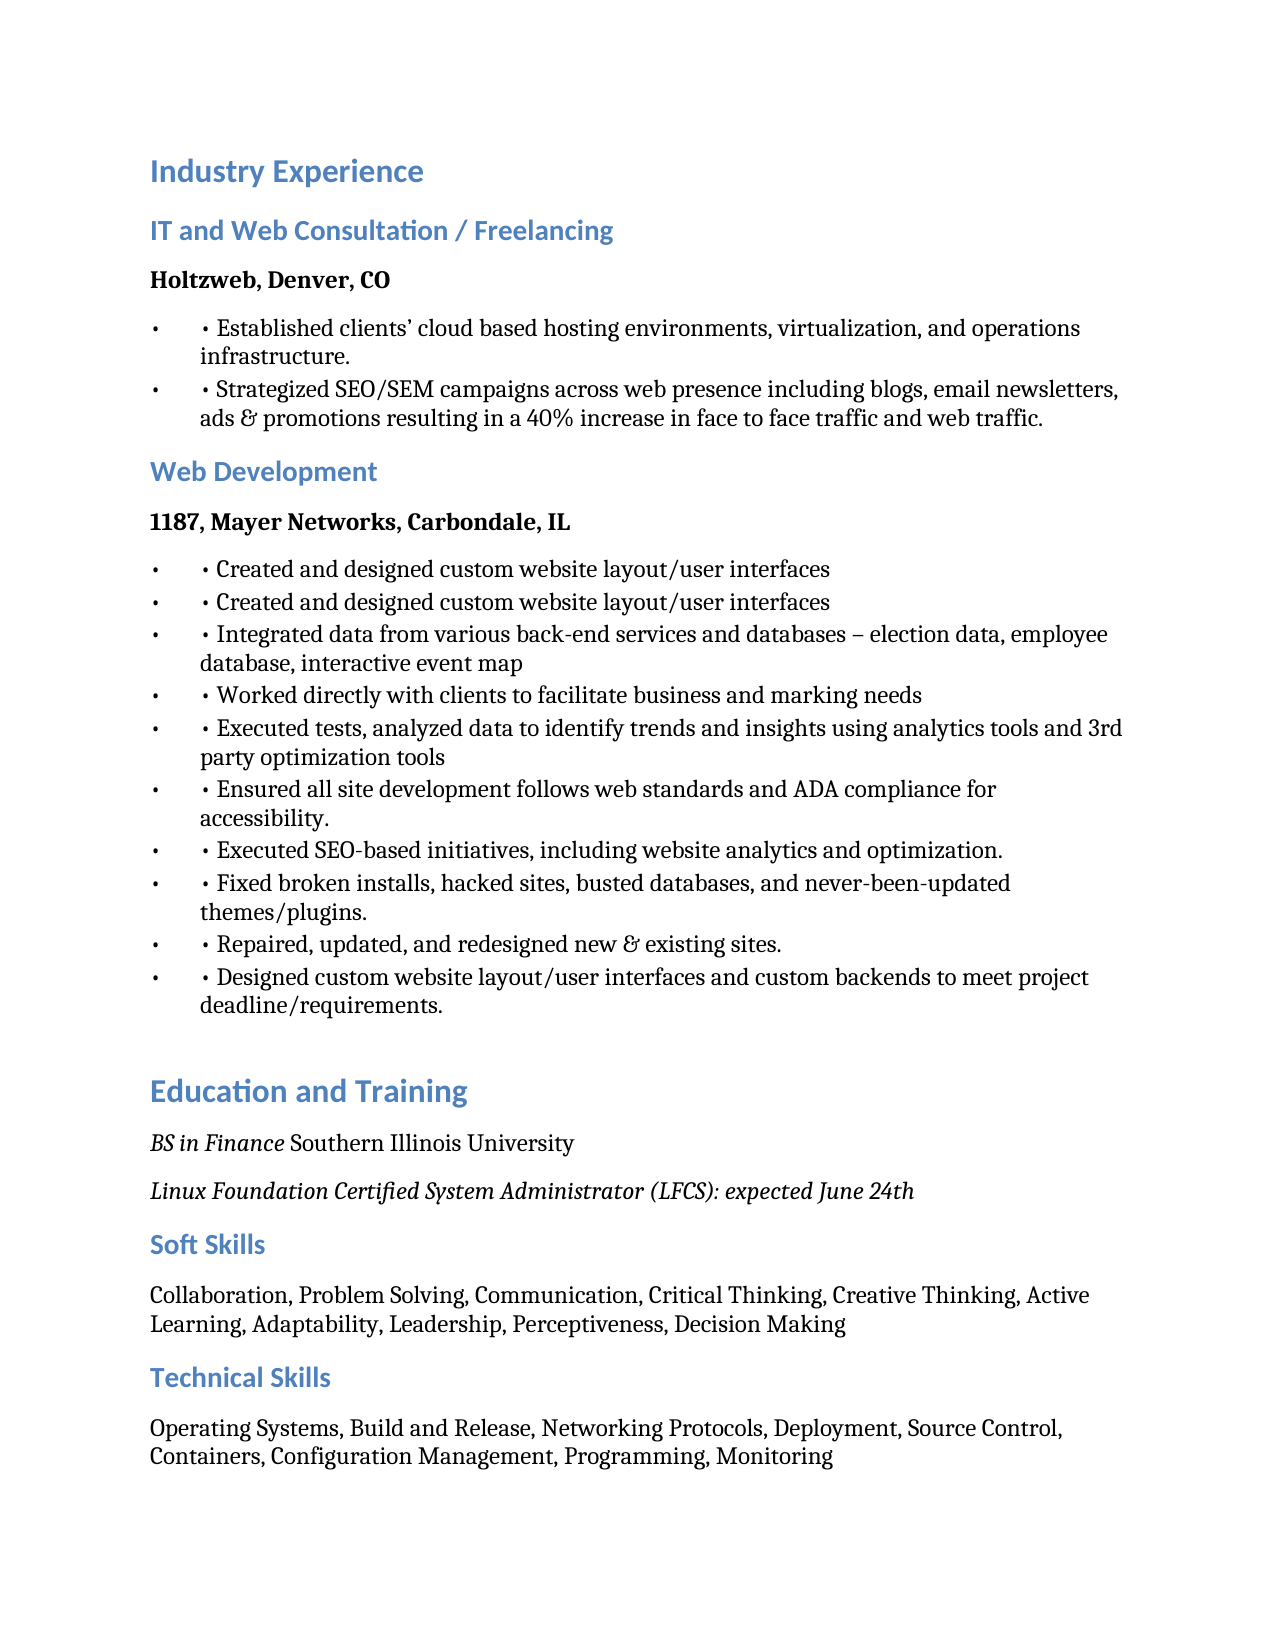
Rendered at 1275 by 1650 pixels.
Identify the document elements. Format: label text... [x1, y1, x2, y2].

subtitle IT and Web Consultation / Freelancing [150, 212, 1125, 247]
list • Repaired, updated, and redesigned new & existing sites. [150, 930, 1125, 959]
text Collaboration, Problem Solving, Communication, Critical Thinking, Creative Thinking, Active Learning, Adaptability, Leadership, Perceptiveness, Decision Making [150, 1281, 1125, 1338]
text 1187, Mayer Networks, Carbondale, IL [150, 507, 1125, 536]
list • Executed SEO-based initiatives, including website analytics and optimization. [150, 836, 1125, 865]
text Linux Foundation Certified System Administrator (LFCS): expected June 24th [150, 1177, 1125, 1206]
subtitle Industry Experience [150, 150, 1125, 191]
list • Fixed broken installs, hacked sites, busted databases, and never-been-updated themes/plugins. [150, 869, 1125, 926]
list • Designed custom website layout/user interfaces and custom backends to meet project deadline/requirements. [150, 962, 1125, 1020]
subtitle Technical Skills [150, 1359, 1125, 1395]
list • Ensured all site development follows web standards and ADA compliance for accessibility. [150, 775, 1125, 832]
subtitle Soft Skills [150, 1226, 1125, 1262]
subtitle Education and Training [150, 1070, 1125, 1111]
list • Executed tests, analyzed data to identify trends and insights using analytics tools and 3rd party optimization tools [150, 714, 1125, 771]
list • Created and designed custom website layout/user interfaces [150, 587, 1125, 616]
subtitle Web Development [150, 453, 1125, 489]
list • Integrated data from various back-end services and databases – election data, employee database, interactive event map [150, 620, 1125, 677]
text Operating Systems, Build and Release, Networking Protocols, Deployment, Source Control, Containers, Configuration Management, Programming, Monitoring [150, 1413, 1125, 1471]
text Holtzweb, Denver, CO [150, 266, 1125, 295]
list • Created and designed custom website layout/user interfaces [150, 555, 1125, 584]
list • Established clients’ cloud based hosting environments, virtualization, and operations infrastructure. [150, 313, 1125, 371]
list • Worked directly with clients to facilitate business and marking needs [150, 681, 1125, 710]
text BS in Finance Southern Illinois University [150, 1129, 1125, 1158]
list • Strategized SEO/SEM campaigns across web presence including blogs, email newsletters, ads & promotions resulting in a 40% increase in face to face traffic and web traffic. [150, 375, 1125, 432]
